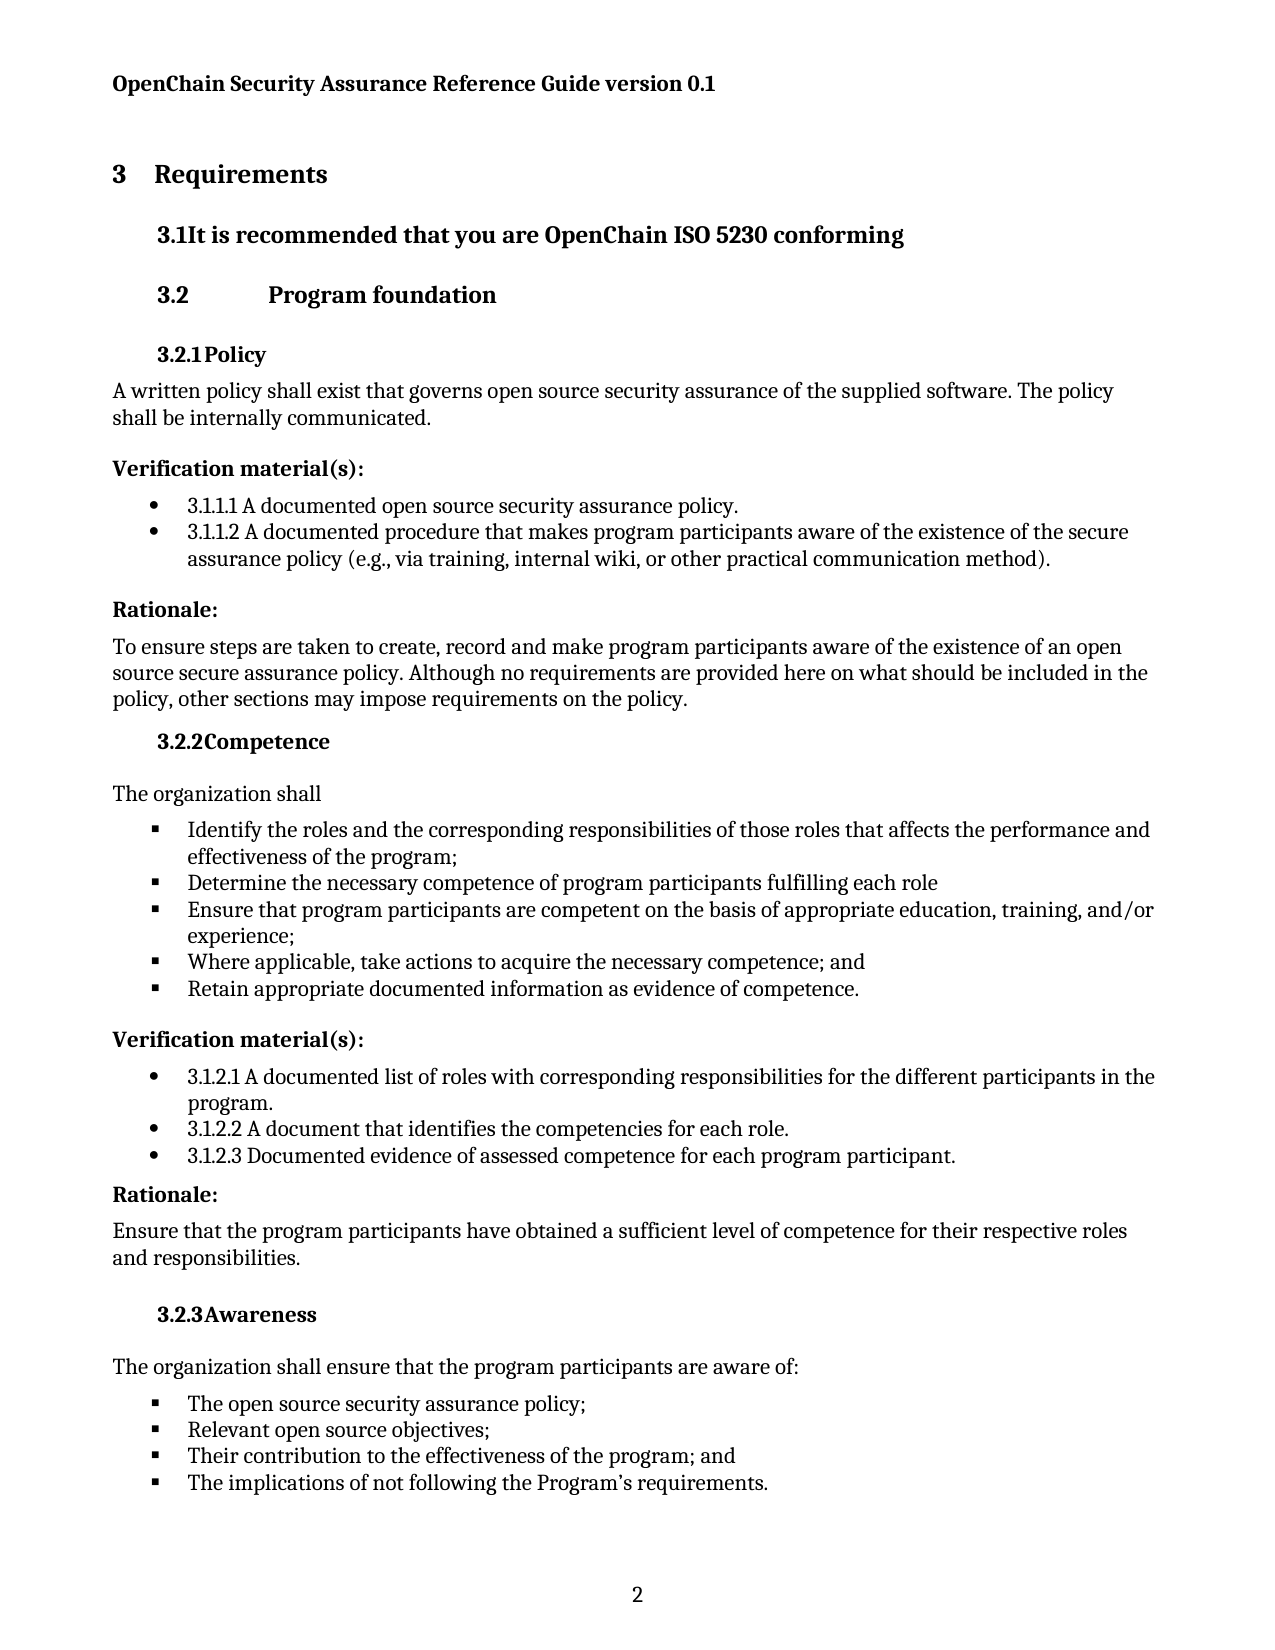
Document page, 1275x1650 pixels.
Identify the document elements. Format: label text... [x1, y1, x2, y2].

list Retain appropriate documented information as evidence of competence. [150, 975, 1162, 1002]
subtitle Policy [157, 341, 1162, 368]
list 3.1.1.2 A documented procedure that makes program participants aware of the existence of the secure assurance policy (e.g., via training, internal wiki, or other practical communication method). [150, 519, 1162, 572]
subtitle Competence [157, 729, 1162, 756]
list 3.1.1.1 A documented open source security assurance policy. [150, 493, 1162, 519]
subtitle Awareness [157, 1302, 1162, 1328]
text Rationale: [112, 1181, 1162, 1208]
text To ensure steps are taken to create, record and make program participants aware of the existence of an open source secure assurance policy. Although no requirements are provided here on what should be included in the policy, other sections may impose requirements on the policy. [112, 633, 1162, 712]
text Rationale: [112, 597, 1162, 623]
list 3.1.2.3 Documented evidence of assessed competence for each program participant. [150, 1143, 1162, 1169]
list Determine the necessary competence of program participants fulfilling each role [150, 870, 1162, 896]
list 3.1.2.1 A documented list of roles with corresponding responsibilities for the different participants in the program. [150, 1063, 1162, 1116]
text Verification material(s): [112, 456, 1162, 482]
list Relevant open source objectives; [150, 1417, 1162, 1443]
text Ensure that the program participants have obtained a sufficient level of competence for their respective roles and responsibilities. [112, 1218, 1162, 1271]
list Where applicable, take actions to acquire the necessary competence; and [150, 949, 1162, 975]
text The organization shall [112, 781, 1162, 807]
subtitle It is recommended that you are OpenChain ISO 5230 conforming [157, 221, 1162, 250]
subtitle Program foundation [157, 281, 1162, 310]
list The implications of not following the Program’s requirements. [150, 1469, 1162, 1496]
text A written policy shall exist that governs open source security assurance of the supplied software. The policy shall be internally communicated. [112, 378, 1162, 431]
text The organization shall ensure that the program participants are aware of: [112, 1353, 1162, 1380]
list Identify the roles and the corresponding responsibilities of those roles that affects the performance and effectiveness of the program; [150, 817, 1162, 870]
subtitle Requirements [112, 159, 1162, 190]
list 3.1.2.2 A document that identifies the competencies for each role. [150, 1116, 1162, 1143]
list Their contribution to the effectiveness of the program; and [150, 1443, 1162, 1469]
list Ensure that program participants are competent on the basis of appropriate education, training, and/or experience; [150, 896, 1162, 949]
list The open source security assurance policy; [150, 1390, 1162, 1417]
text Verification material(s): [112, 1027, 1162, 1053]
